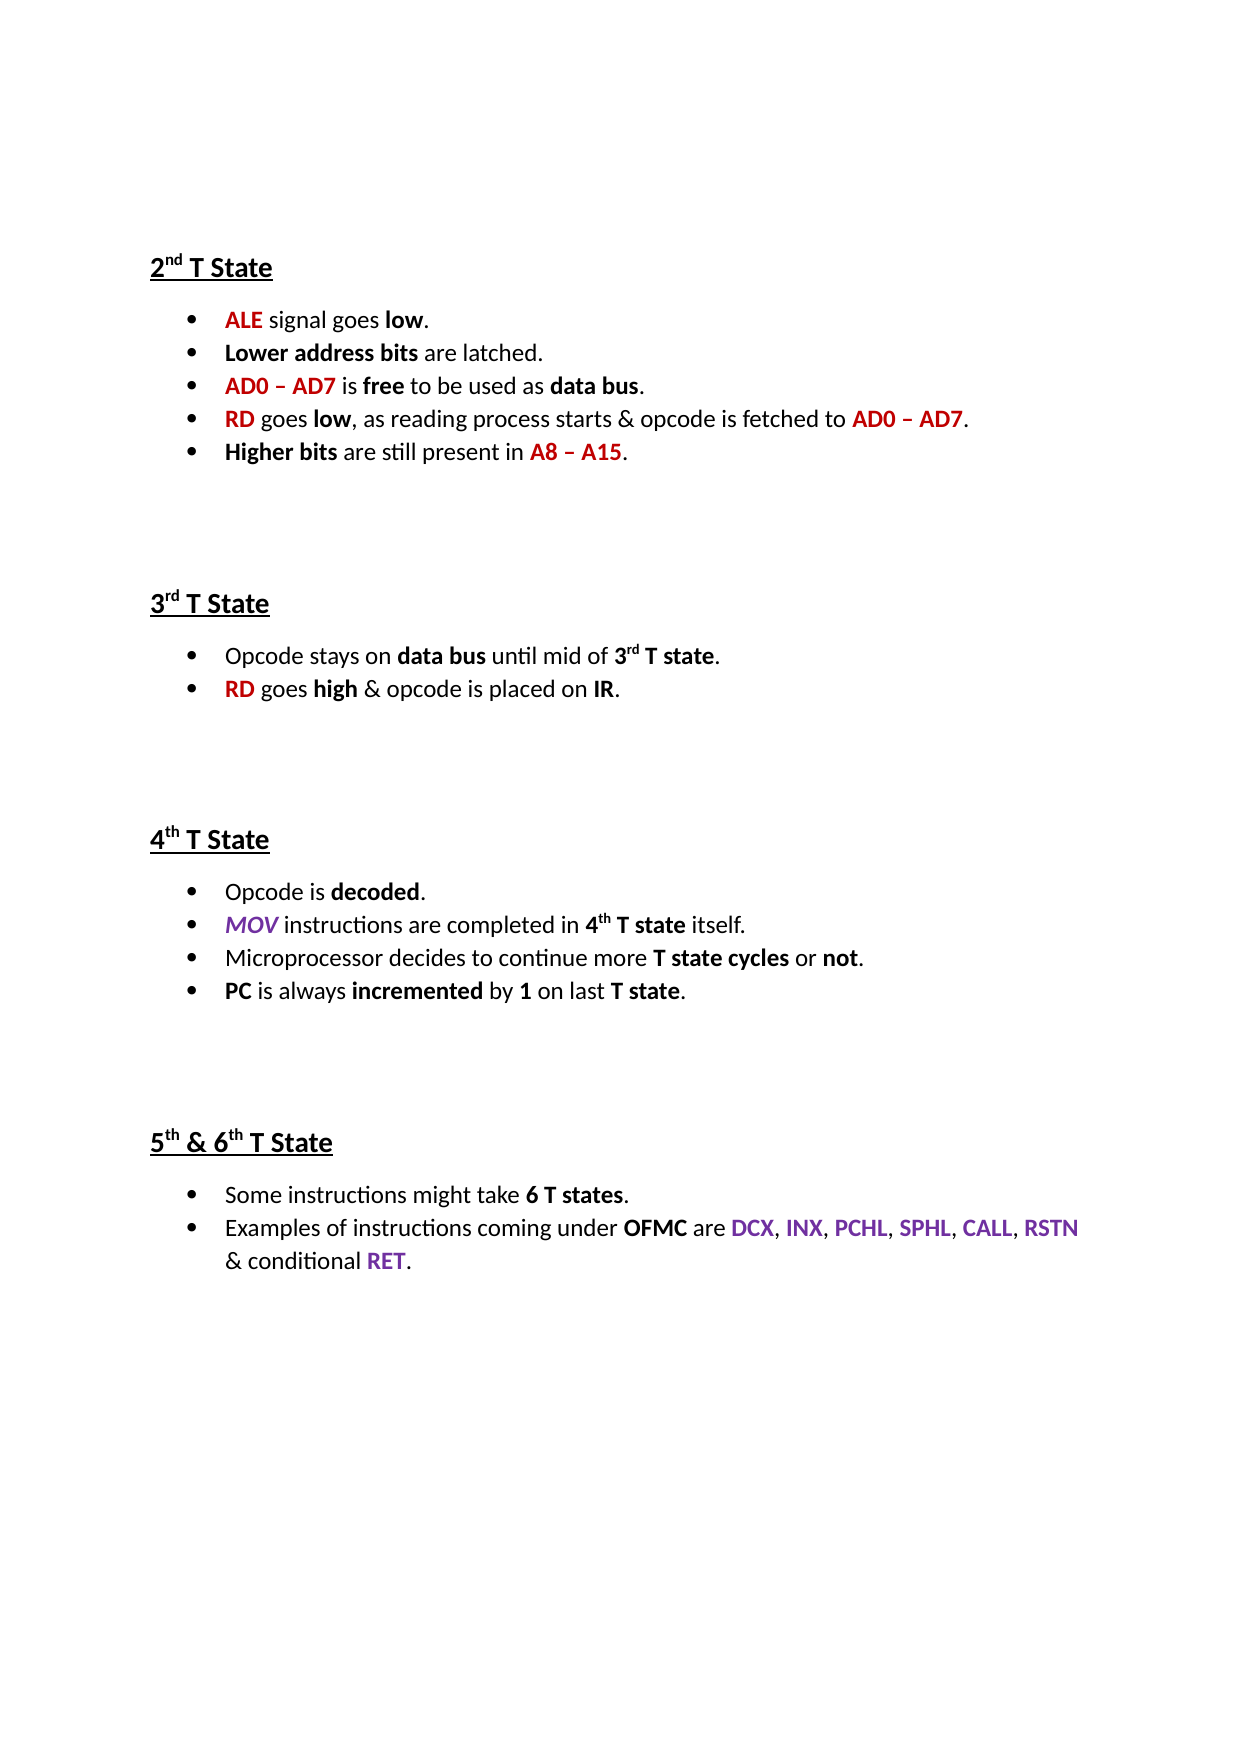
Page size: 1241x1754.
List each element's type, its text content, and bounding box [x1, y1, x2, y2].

list Examples of instructions coming under OFMC are DCX, INX, PCHL, SPHL, CALL, RSTN & conditional RET. [187, 1212, 1090, 1276]
list MOV instructions are completed in 4th T state itself. [187, 909, 1090, 940]
text 2nd T State [150, 249, 1090, 285]
list ALE signal goes low. [187, 304, 1090, 335]
list Some instructions might take 6 T states. [187, 1179, 1090, 1210]
list Higher bits are still present in A8 – A15. [187, 436, 1090, 466]
list Microprocessor decides to continue more T state cycles or not. [187, 942, 1090, 973]
text 5th & 6th T State [150, 1124, 1090, 1160]
list Opcode stays on data bus until mid of 3rd T state. [187, 640, 1090, 670]
text 3rd T State [150, 585, 1090, 620]
list Lower address bits are latched. [187, 337, 1090, 368]
list RD goes low, as reading process starts & opcode is fetched to AD0 – AD7. [187, 403, 1090, 433]
list RD goes high & opcode is placed on IR. [187, 673, 1090, 703]
list Opcode is decoded. [187, 877, 1090, 907]
list PC is always incremented by 1 on last T state. [187, 975, 1090, 1006]
text 4th T State [150, 821, 1090, 857]
list AD0 – AD7 is free to be used as data bus. [187, 370, 1090, 401]
